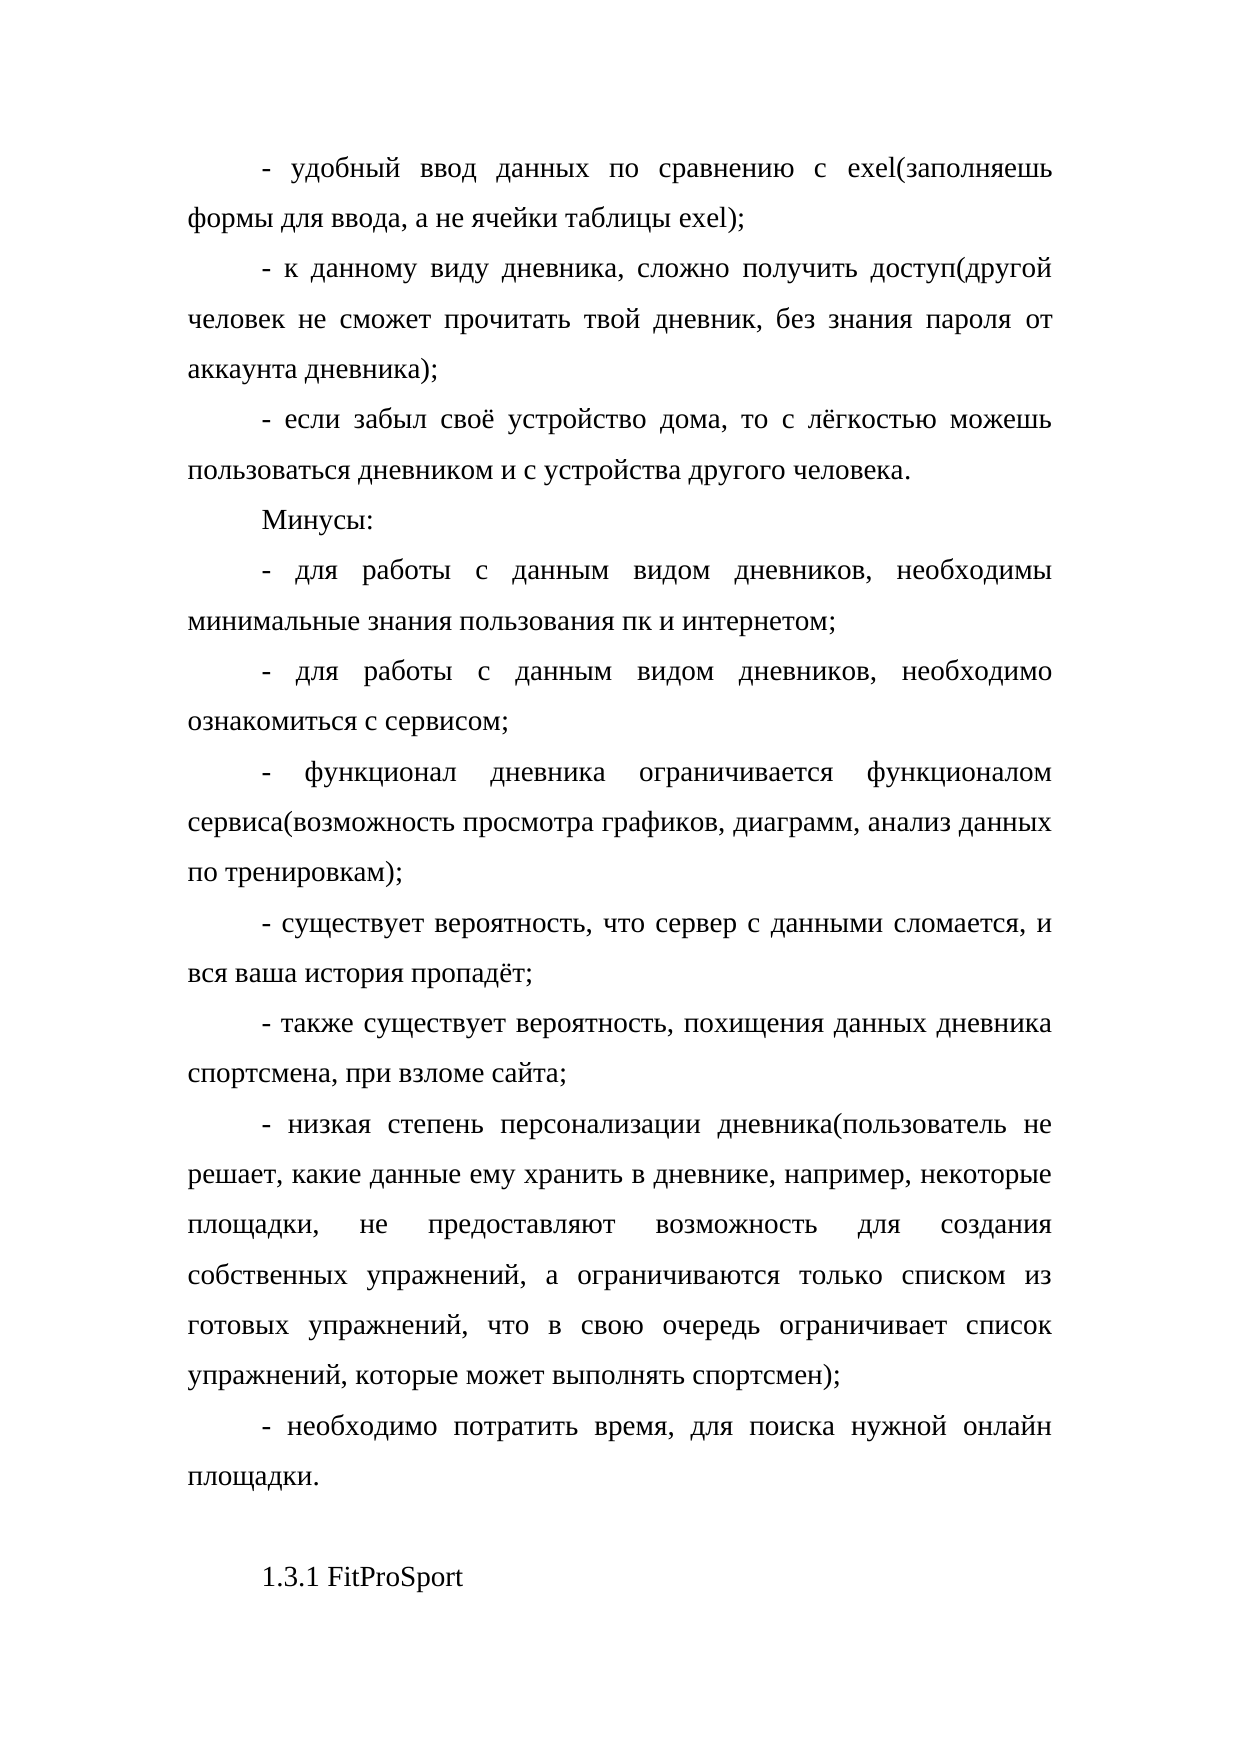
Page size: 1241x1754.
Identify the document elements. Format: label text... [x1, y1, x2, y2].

list Минусы: [187, 502, 1053, 536]
list - удобный ввод данных по сравнению с exel(заполняешь формы для ввода, а не ячейки таблицы exel); [187, 150, 1053, 234]
list - низкая степень персонализации дневника(пользователь не решает, какие данные ему хранить в дневнике, например, некоторые площадки, не предоставляют возможность для создания собственных упражнений, а ограничиваются только списком из готовых упражнений, что в свою очередь ограничивает список упражнений, которые может выполнять спортсмен); [187, 1106, 1053, 1391]
list - для работы с данным видом дневников, необходимо ознакомиться с сервисом; [187, 653, 1053, 737]
list - функционал дневника ограничивается функционалом сервиса(возможность просмотра графиков, диаграмм, анализ данных по тренировкам); [187, 754, 1053, 888]
list - к данному виду дневника, сложно получить доступ(другой человек не сможет прочитать твой дневник, без знания пароля от аккаунта дневника); [187, 251, 1053, 385]
list 1.3.1 FitProSport [187, 1559, 1053, 1592]
list - если забыл своё устройство дома, то с лёгкостью можешь пользоваться дневником и с устройства другого человека. [187, 402, 1053, 485]
list - существует вероятность, что сервер с данными сломается, и вся ваша история пропадёт; [187, 905, 1053, 988]
list - для работы с данным видом дневников, необходимы минимальные знания пользования пк и интернетом; [187, 552, 1053, 636]
list - необходимо потратить время, для поиска нужной онлайн площадки. [187, 1408, 1053, 1492]
list - также существует вероятность, похищения данных дневника спортсмена, при взломе сайта; [187, 1005, 1053, 1089]
